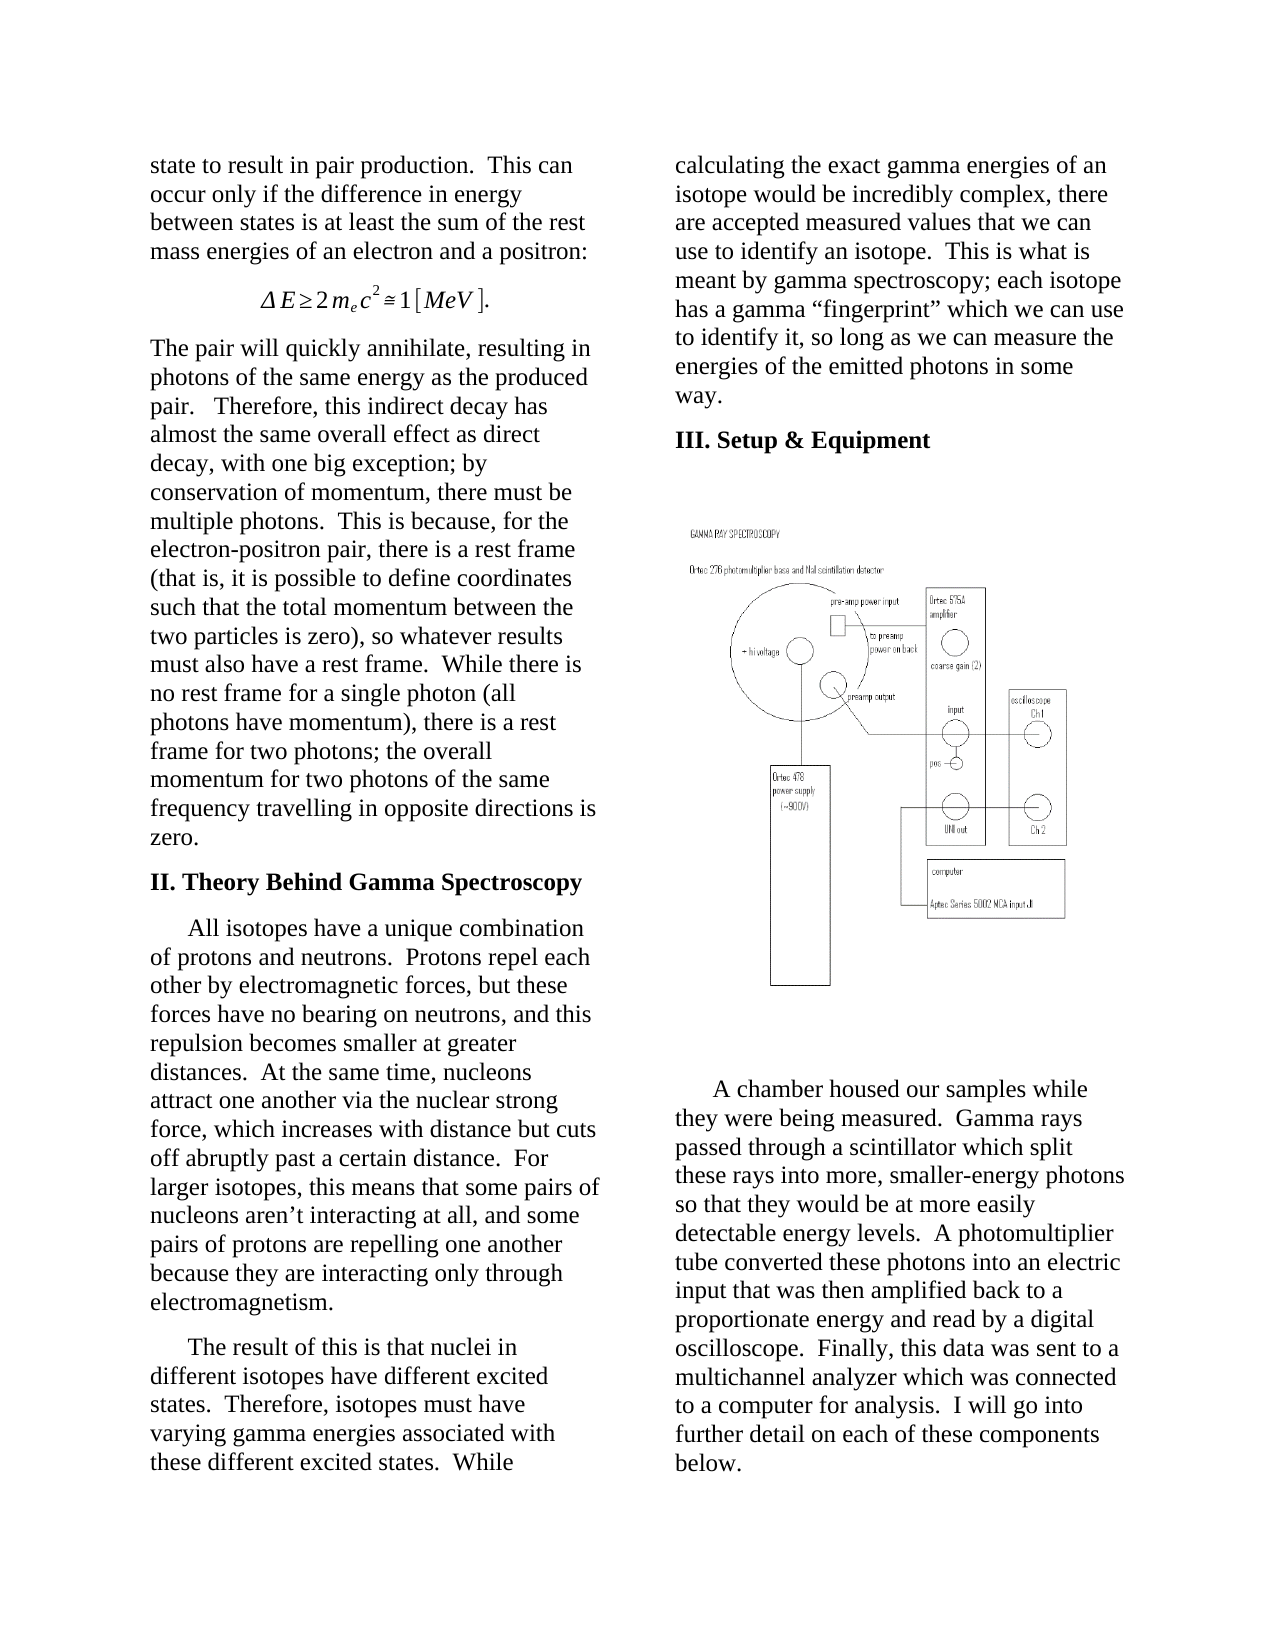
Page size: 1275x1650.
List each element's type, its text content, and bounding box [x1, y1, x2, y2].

text The result of this is that nuclei in different isotopes have different excited states. Therefore, isotopes must have varying gamma energies associated with these different excited states. While calculating the exact gamma energies of an isotope would be incredibly complex, there are accepted measured values that we can use to identify an isotope. This is what is meant by gamma spectroscopy; each isotope has a gamma “fingerprint” which we can use to identify it, so long as we can measure the energies of the emitted photons in some way. [675, 150, 1125, 409]
picture [675, 470, 1125, 1058]
text A chamber housed our samples while they were being measured. Gamma rays passed through a scintillator which split these rays into more, smaller-energy photons so that they would be at more easily detectable energy levels. A photomultiplier tube converted these photons into an electric input that was then amplified back to a proportionate energy and read by a digital oscilloscope. Finally, this data was sent to a multichannel analyzer which was connected to a computer for analysis. I will go into further detail on each of these components below. [675, 1074, 1125, 1477]
text III. Setup & Equipment [675, 425, 1125, 454]
text The result of this is that nuclei in different isotopes have different excited states. Therefore, isotopes must have varying gamma energies associated with these different excited states. While calculating the exact gamma energies of an isotope would be incredibly complex, there are accepted measured values that we can use to identify an isotope. This is what is meant by gamma spectroscopy; each isotope has a gamma “fingerprint” which we can use to identify it, so long as we can measure the energies of the emitted photons in some way. [150, 1332, 600, 1476]
text The pair will quickly annihilate, resulting in photons of the same energy as the produced pair. Therefore, this indirect decay has almost the same overall effect as direct decay, with one big exception; by conservation of momentum, there must be multiple photons. This is because, for the electron-positron pair, there is a rest frame (that is, it is possible to define coordinates such that the total momentum between the two particles is zero), so whatever results must also have a rest frame. While there is no rest frame for a single photon (all photons have momentum), there is a rest frame for two photons; the overall momentum for two photons of the same frequency travelling in opposite directions is zero. [150, 333, 600, 851]
text All isotopes have a unique combination of protons and neutrons. Protons repel each other by electromagnetic forces, but these forces have no bearing on neutrons, and this repulsion becomes smaller at greater distances. At the same time, nucleons attract one another via the nuclear strong force, which increases with distance but cuts off abruptly past a certain distance. For larger isotopes, this means that some pairs of nucleons aren’t interacting at all, and some pairs of protons are repelling one another because they are interacting only through electromagnetism. [150, 913, 600, 1315]
text . [150, 282, 600, 317]
text II. Theory Behind Gamma Spectroscopy [150, 867, 600, 896]
